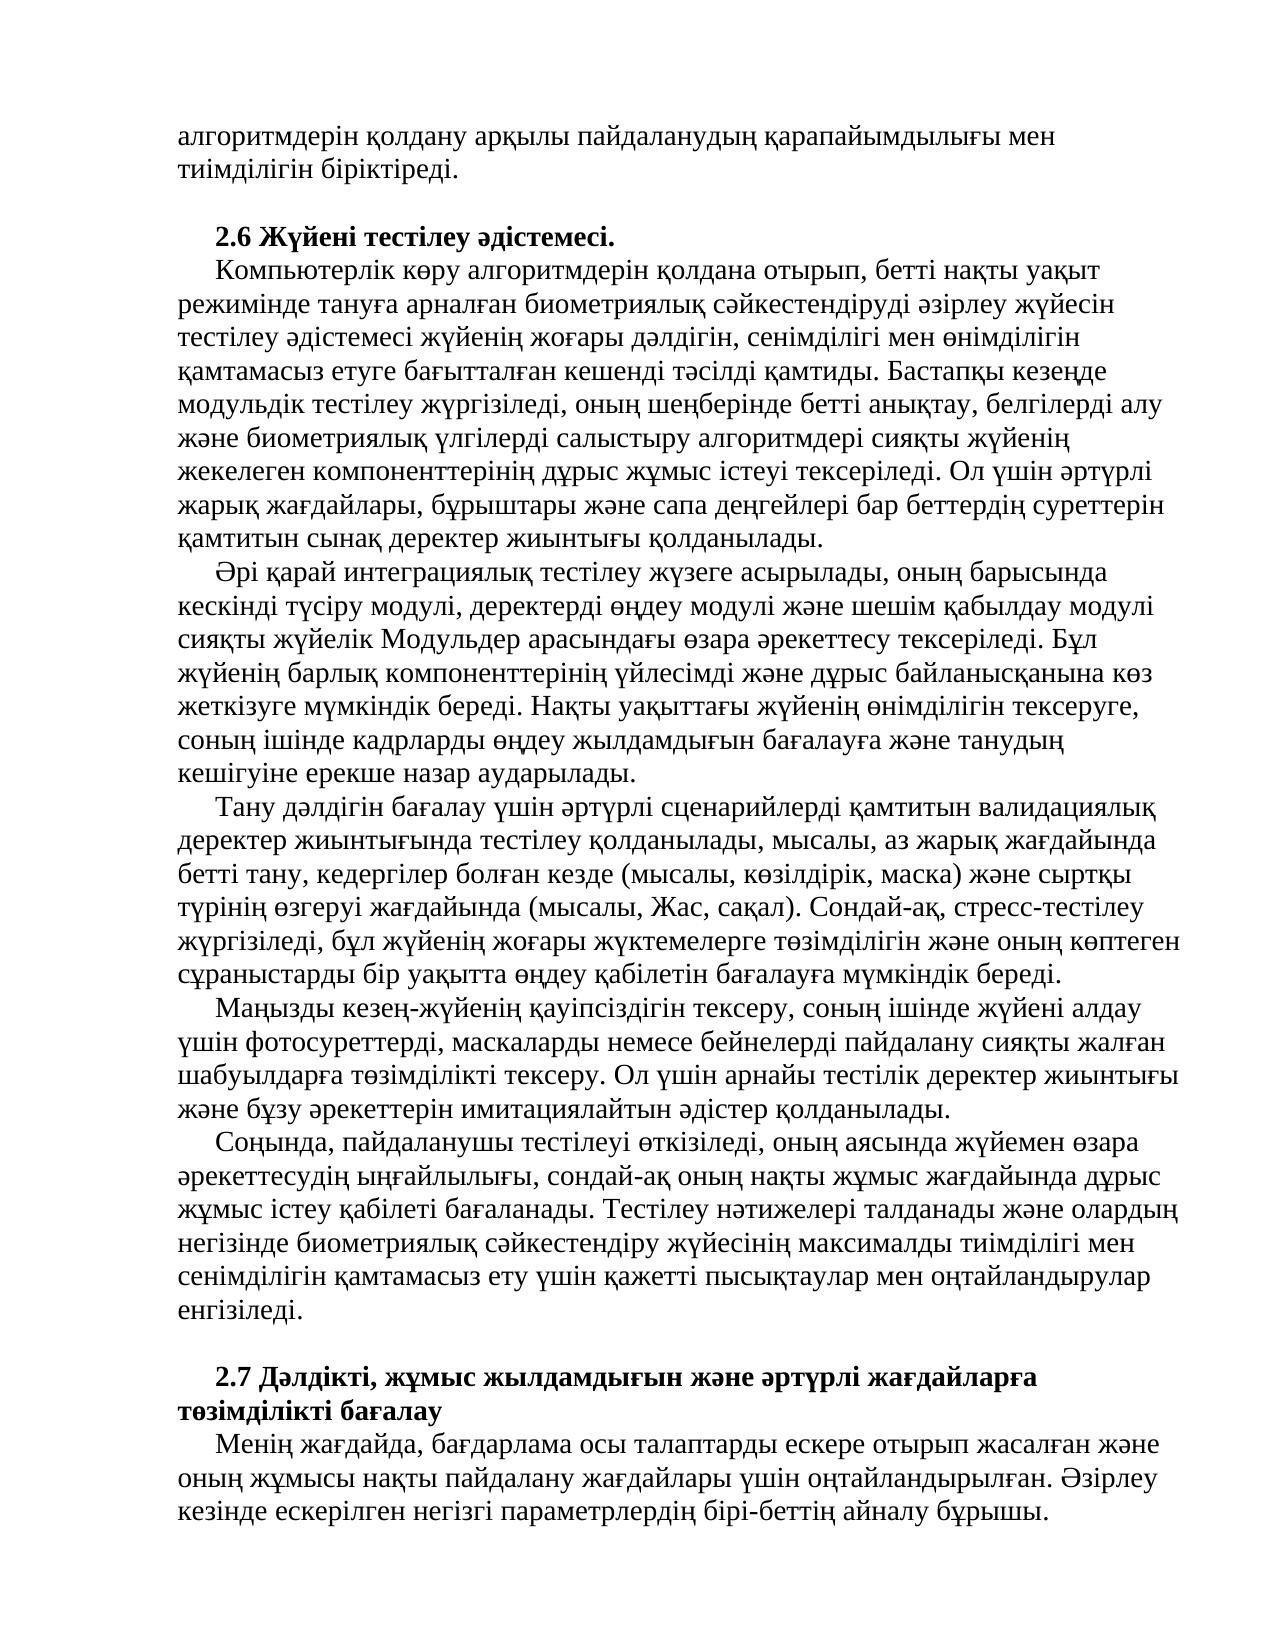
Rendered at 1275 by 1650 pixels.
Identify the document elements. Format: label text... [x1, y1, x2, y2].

text 2.6 Жүйені тестілеу әдістемесі. [177, 219, 1186, 252]
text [177, 1426, 1186, 1527]
text Маңызды кезең-жүйенің қауіпсіздігін тексеру, соның ішінде жүйені алдау үшін фотосуреттерді, маскаларды немесе бейнелерді пайдалану сияқты жалған шабуылдарға төзімділікті тексеру. Ол үшін арнайы тестілік деректер жиынтығы және бұзу әрекеттерін имитациялайтын әдістер қолданылады. [177, 990, 1186, 1124]
text Тану дәлдігін бағалау үшін әртүрлі сценарийлерді қамтитын валидациялық деректер жиынтығында тестілеу қолданылады, мысалы, аз жарық жағдайында бетті тану, кедергілер болған кезде (мысалы, көзілдірік, маска) және сыртқы түрінің өзгеруі жағдайында (мысалы, Жас, сақал). Сондай-ақ, стресс-тестілеу жүргізіледі, бұл жүйенің жоғары жүктемелерге төзімділігін және оның көптеген сұраныстарды бір уақытта өңдеу қабілетін бағалауға мүмкіндік береді. [177, 789, 1186, 990]
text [177, 118, 1186, 185]
text Соңында, пайдаланушы тестілеуі өткізіледі, оның аясында жүйемен өзара әрекеттесудің ыңғайлылығы, сондай-ақ оның нақты жұмыс жағдайында дұрыс жұмыс істеу қабілеті бағаланады. Тестілеу нәтижелері талданады және олардың негізінде биометриялық сәйкестендіру жүйесінің максималды тиімділігі мен сенімділігін қамтамасыз ету үшін қажетті пысықтаулар мен оңтайландырулар енгізіледі. [177, 1124, 1186, 1326]
text Компьютерлік көру алгоритмдерін қолдана отырып, бетті нақты уақыт режимінде тануға арналған биометриялық сәйкестендіруді әзірлеу жүйесін тестілеу әдістемесі жүйенің жоғары дәлдігін, сенімділігі мен өнімділігін қамтамасыз етуге бағытталған кешенді тәсілді қамтиды. Бастапқы кезеңде модульдік тестілеу жүргізіледі, оның шеңберінде бетті анықтау, белгілерді алу және биометриялық үлгілерді салыстыру алгоритмдері сияқты жүйенің жекелеген компоненттерінің дұрыс жұмыс істеуі тексеріледі. Ол үшін әртүрлі жарық жағдайлары, бұрыштары және сапа деңгейлері бар беттердің суреттерін қамтитын сынақ деректер жиынтығы қолданылады. [177, 252, 1186, 554]
text 2.7 Дәлдікті, жұмыс жылдамдығын және әртүрлі жағдайларға төзімділікті бағалау [177, 1359, 1186, 1426]
text Әрі қарай интеграциялық тестілеу жүзеге асырылады, оның барысында кескінді түсіру модулі, деректерді өңдеу модулі және шешім қабылдау модулі сияқты жүйелік Модульдер арасындағы өзара әрекеттесу тексеріледі. Бұл жүйенің барлық компоненттерінің үйлесімді және дұрыс байланысқанына көз жеткізуге мүмкіндік береді. Нақты уақыттағы жүйенің өнімділігін тексеруге, соның ішінде кадрларды өңдеу жылдамдығын бағалауға және танудың кешігуіне ерекше назар аударылады. [177, 554, 1186, 789]
